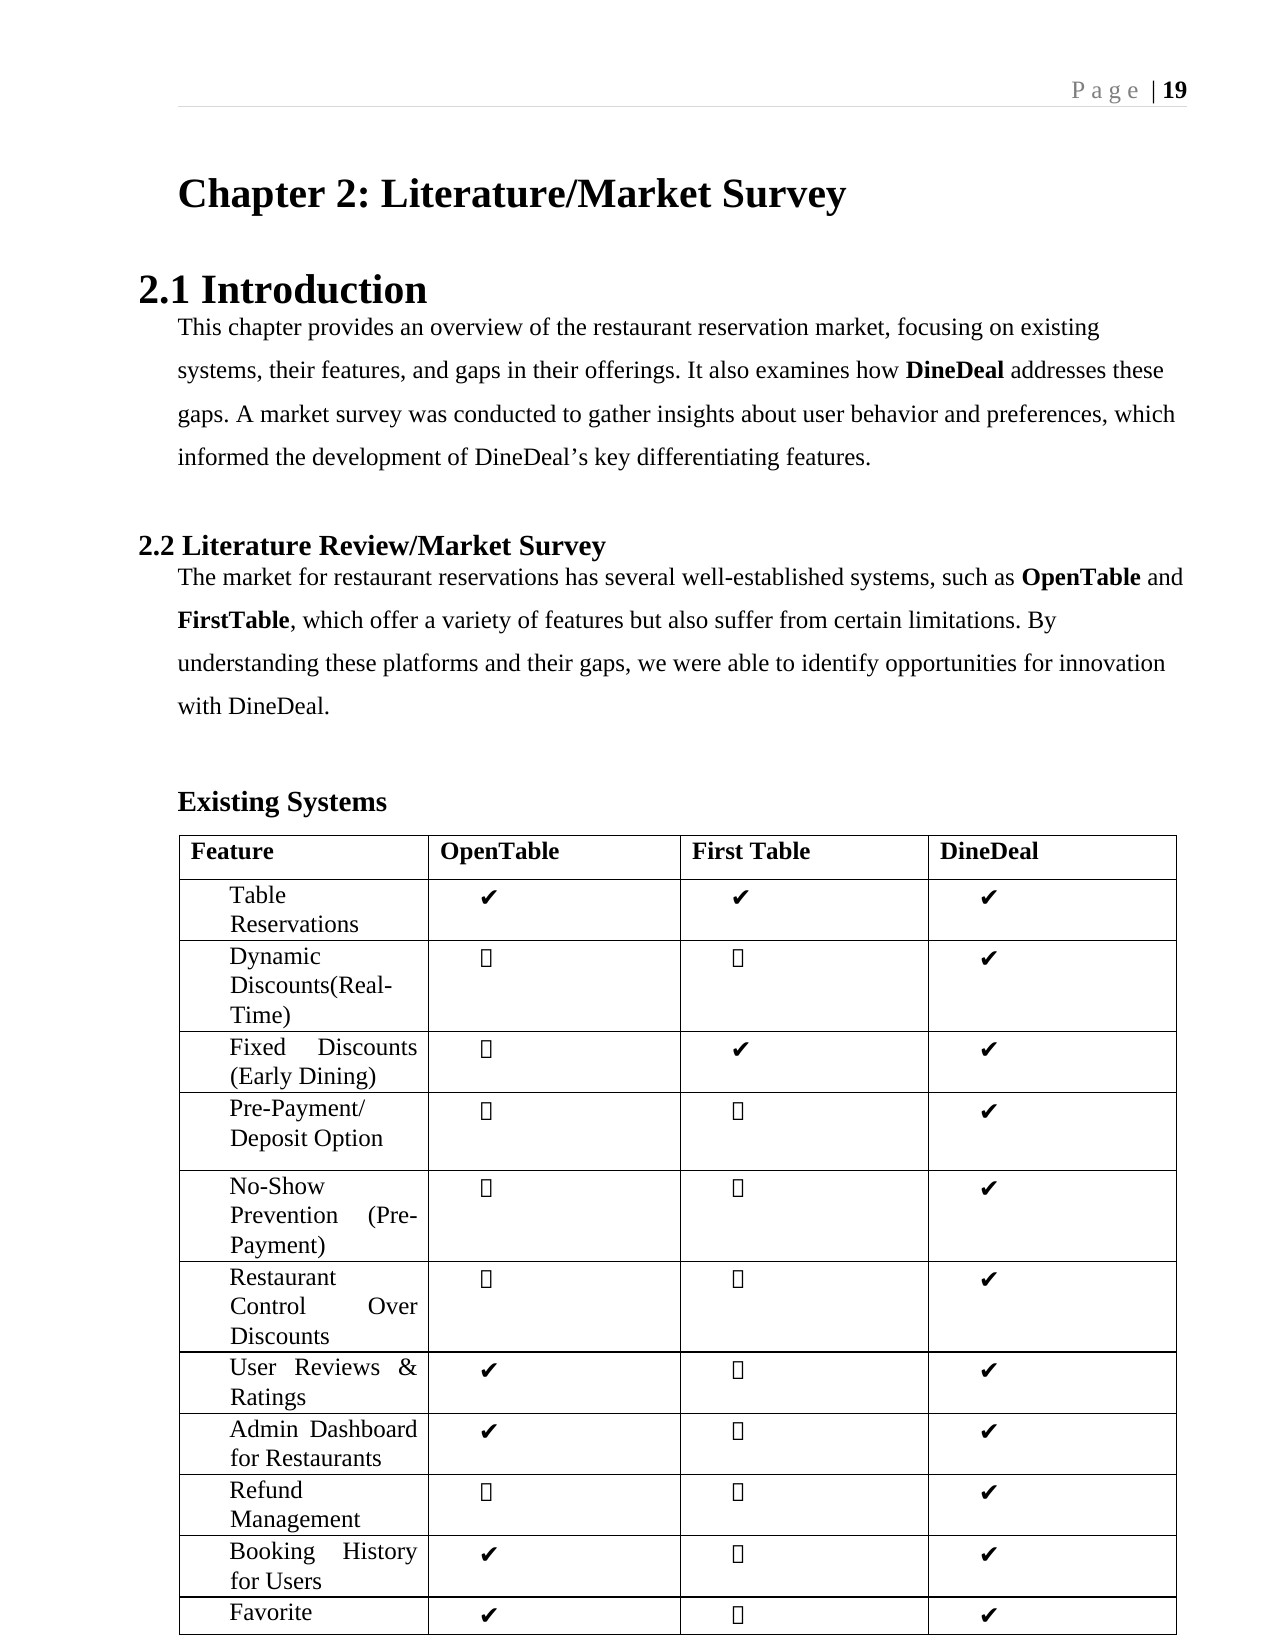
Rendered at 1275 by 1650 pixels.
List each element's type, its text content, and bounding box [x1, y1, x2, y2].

table_cell ✔ [929, 1353, 1176, 1413]
text Existing Systems [177, 784, 1187, 818]
table_cell ❌ [681, 1093, 928, 1170]
table_cell User Reviews & Ratings [180, 1353, 428, 1413]
table_cell ✔ [929, 1093, 1176, 1170]
table_cell ✔ [929, 1536, 1176, 1596]
table_cell ❌ [681, 1262, 928, 1351]
table_cell ❌ [681, 1353, 928, 1413]
table_cell ✔ [929, 880, 1176, 940]
table_cell ✔ [681, 880, 928, 940]
subtitle 2.2 Literature Review/Market Survey [138, 528, 1188, 562]
table_cell ❌ [681, 941, 928, 1031]
table_cell ✔ [429, 1598, 680, 1633]
table_cell ❌ [681, 1414, 928, 1474]
table_cell ❌ [681, 1475, 928, 1535]
table_cell Restaurant Control Over Discounts [180, 1262, 428, 1351]
table_cell Refund Management [180, 1475, 428, 1535]
table_cell ✔ [929, 1414, 1176, 1474]
subtitle 2.1 Introduction [138, 264, 1188, 312]
table_cell ✔ [929, 1598, 1176, 1633]
table_cell ❌ [681, 1171, 928, 1261]
table_cell Table Reservations [180, 880, 428, 940]
table_cell ❌ [429, 1262, 680, 1351]
table_cell ✔ [429, 1414, 680, 1474]
text The market for restaurant reservations has several well-established systems, such as OpenTable and FirstTable, which offer a variety of features but also suffer from certain limitations. By understanding these platforms and their gaps, we were able to identify opportunities for innovation with DineDeal. [177, 562, 1187, 720]
table_cell ✔ [429, 1536, 680, 1596]
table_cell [180, 1598, 428, 1633]
table_cell No-Show Prevention (Pre-Payment) [180, 1171, 428, 1261]
table_cell ✔ [429, 880, 680, 940]
table_cell ✔ [929, 1171, 1176, 1261]
table_cell ✔ [929, 941, 1176, 1031]
table_cell Booking History for Users [180, 1536, 428, 1596]
table_cell Pre-Payment/Deposit Option [180, 1093, 428, 1170]
text Chapter 2: Literature/Market Survey [177, 169, 1187, 217]
table_cell ❌ [681, 1598, 928, 1633]
table_cell ✔ [429, 1353, 680, 1413]
table_cell ✔ [929, 1262, 1176, 1351]
text This chapter provides an overview of the restaurant reservation market, focusing on existing systems, their features, and gaps in their offerings. It also examines how DineDeal addresses these gaps. A market survey was conducted to gather insights about user behavior and preferences, which informed the development of DineDeal’s key differentiating features. [177, 312, 1187, 471]
table_cell Fixed Discounts (Early Dining) [180, 1032, 428, 1092]
table_cell ✔ [681, 1032, 928, 1092]
table_header First Table [681, 836, 928, 879]
table_cell ✔ [929, 1032, 1176, 1092]
table_header OpenTable [429, 836, 680, 879]
table_cell ❌ [429, 1171, 680, 1261]
table_cell ❌ [681, 1536, 928, 1596]
table_cell ❌ [429, 1093, 680, 1170]
table_header DineDeal [929, 836, 1176, 879]
table_cell Admin Dashboard for Restaurants [180, 1414, 428, 1474]
table_header Feature [180, 836, 428, 879]
table_cell Dynamic Discounts(Real-Time) [180, 941, 428, 1031]
table_cell ❌ [429, 941, 680, 1031]
table_cell ❌ [429, 1475, 680, 1535]
table_cell ❌ [429, 1032, 680, 1092]
table_cell ✔ [929, 1475, 1176, 1535]
